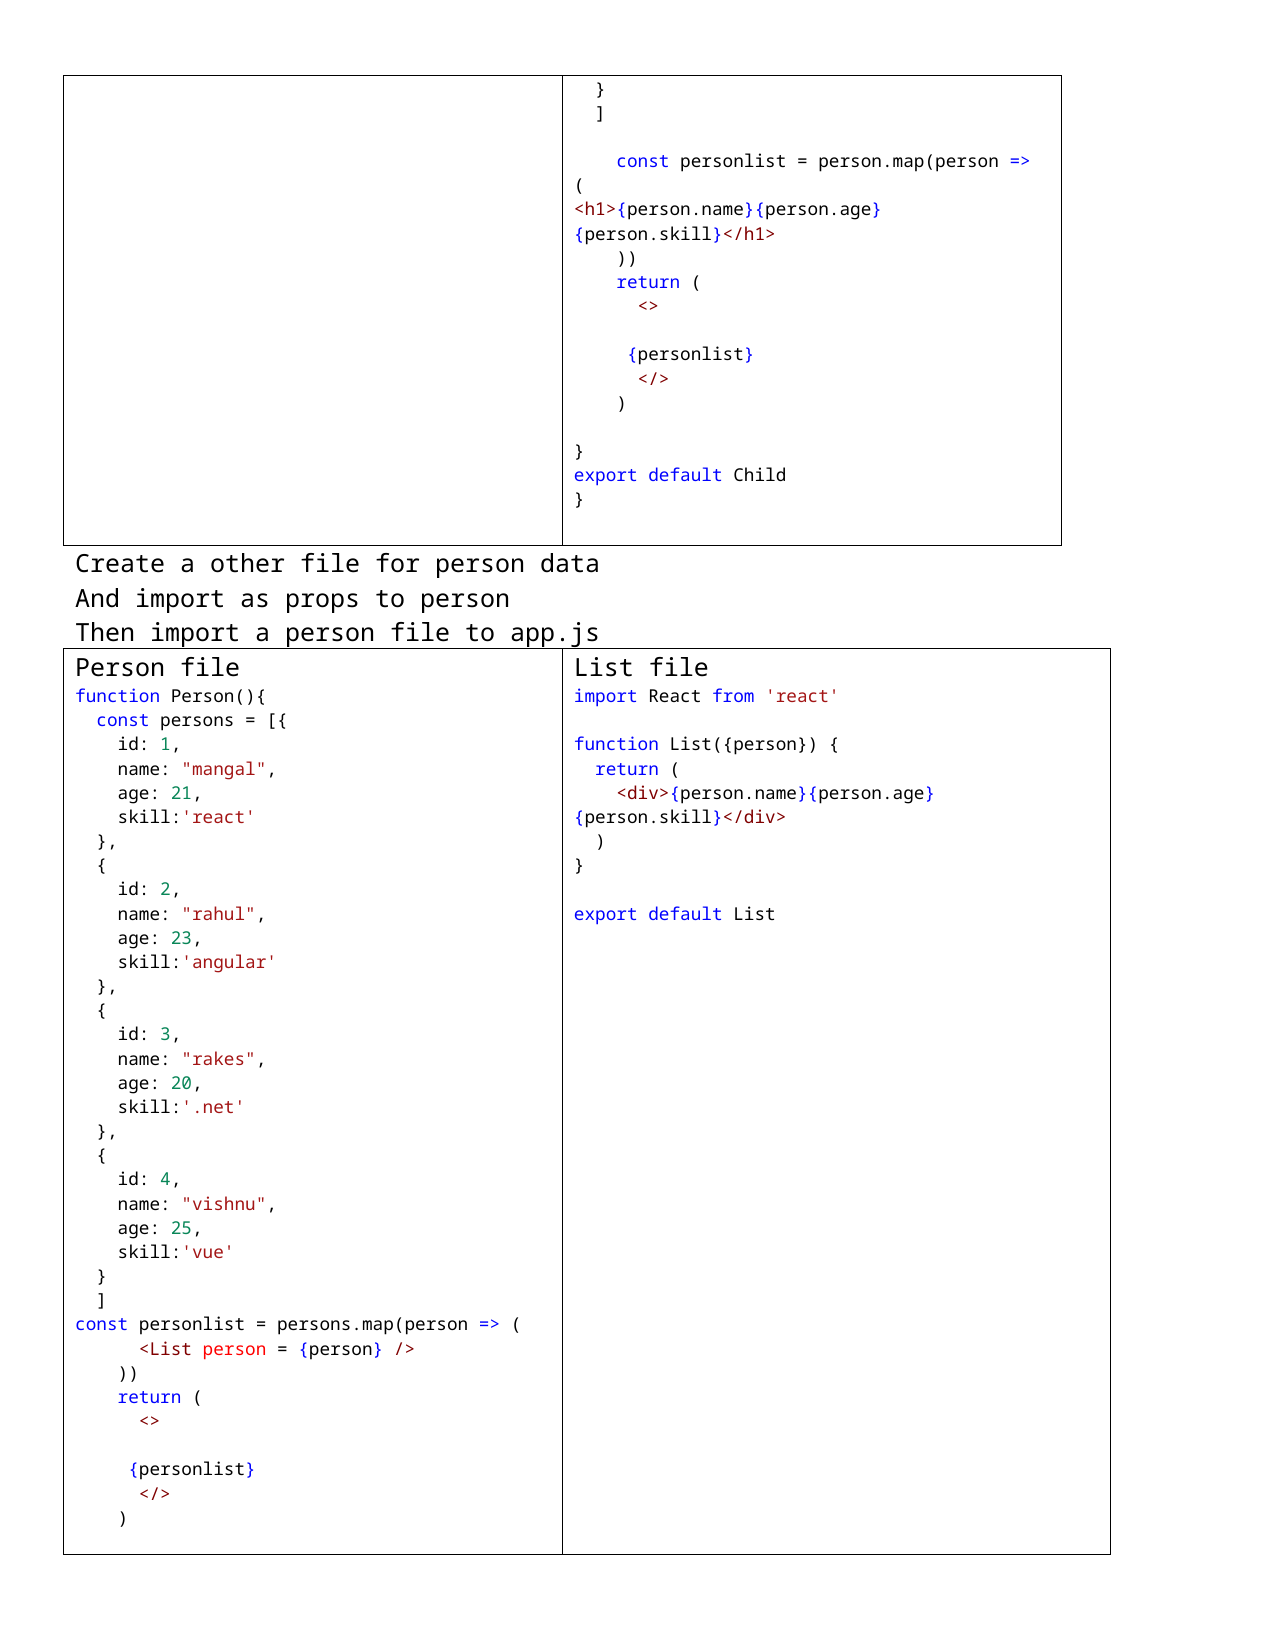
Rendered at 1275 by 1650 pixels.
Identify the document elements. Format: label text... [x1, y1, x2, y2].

text Then import a person file to app.js [75, 614, 1200, 648]
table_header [64, 649, 562, 1553]
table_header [64, 76, 562, 545]
text And import as props to person [75, 580, 1200, 614]
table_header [563, 649, 1110, 1553]
text Create a other file for person data [75, 546, 1200, 580]
